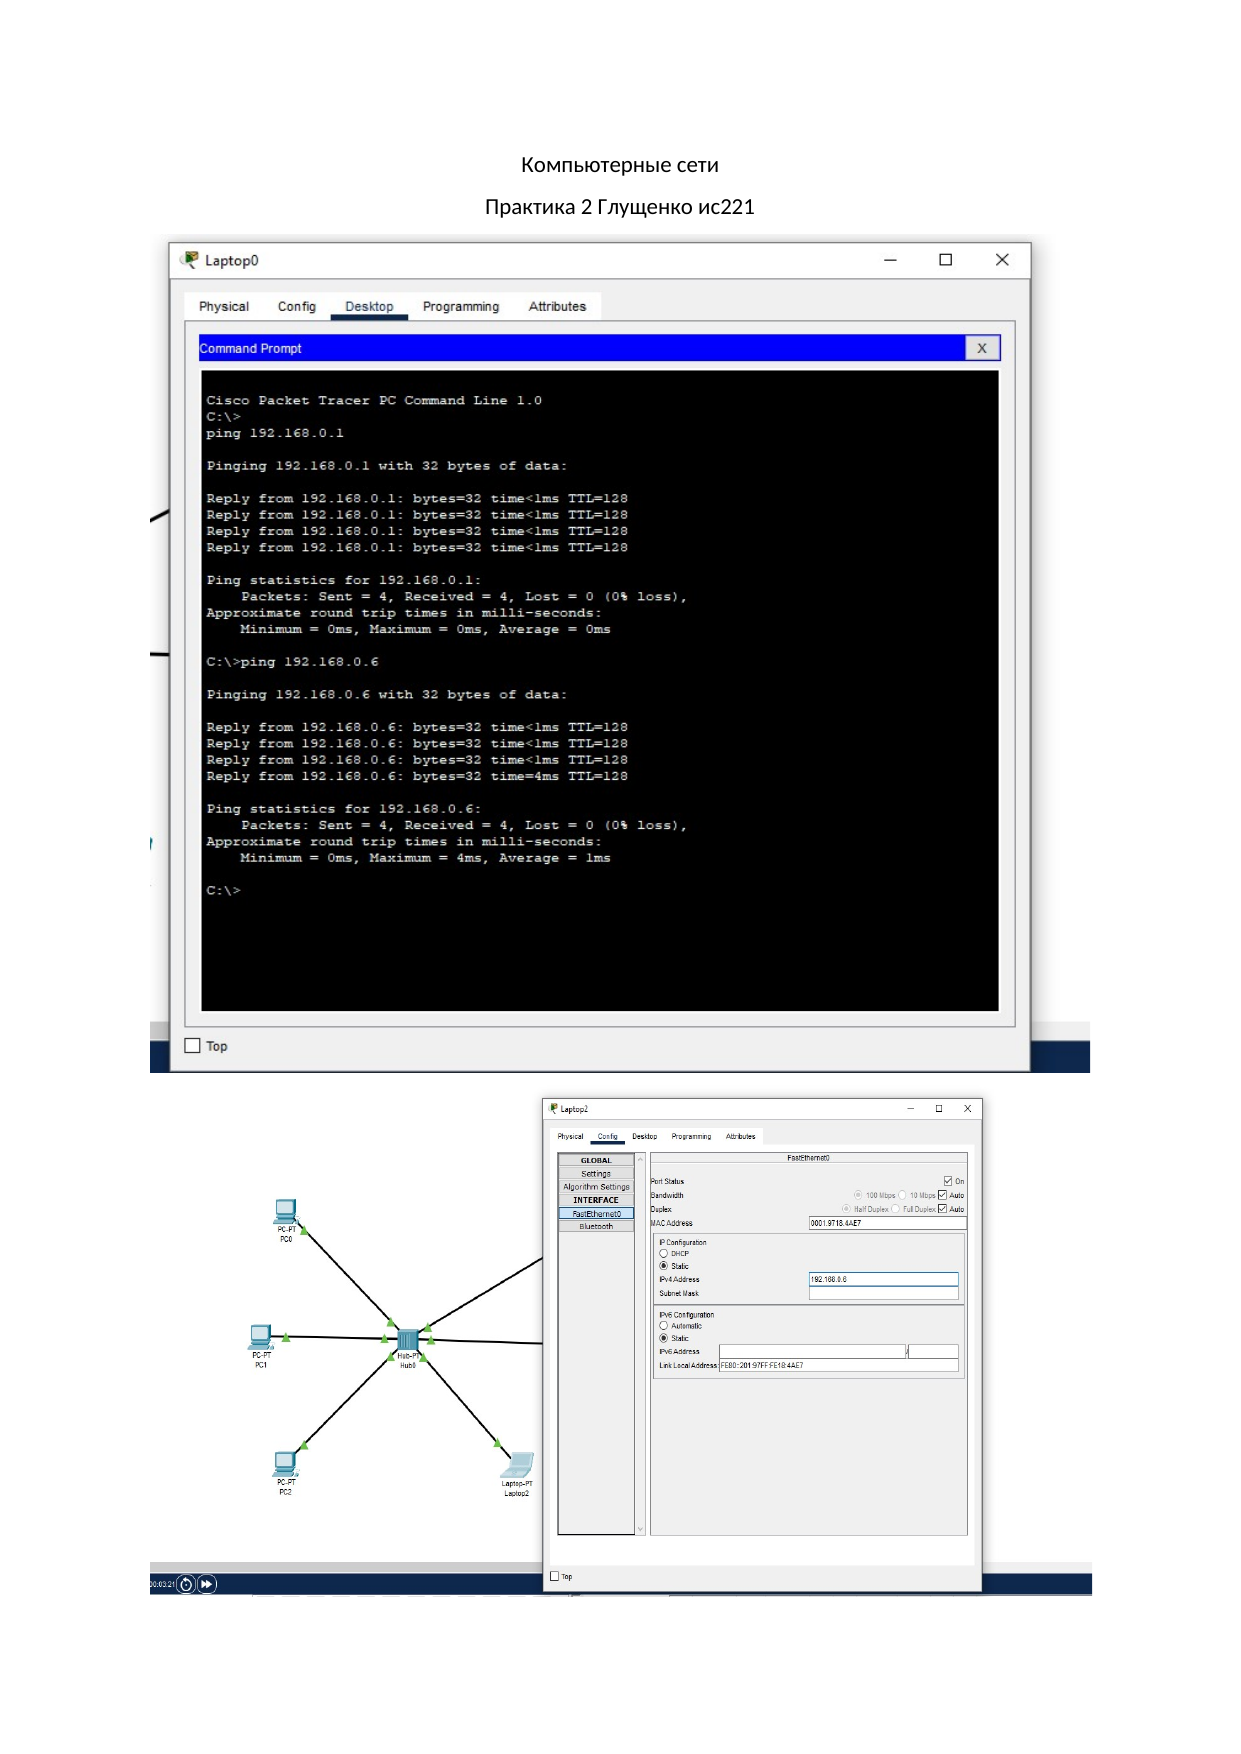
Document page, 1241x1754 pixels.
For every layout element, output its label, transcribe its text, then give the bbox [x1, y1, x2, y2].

picture [150, 234, 1091, 1073]
text Практика 2 Глущенко ис221 [150, 192, 1090, 220]
text Компьютерные сети [150, 150, 1090, 178]
picture [150, 1074, 1093, 1597]
